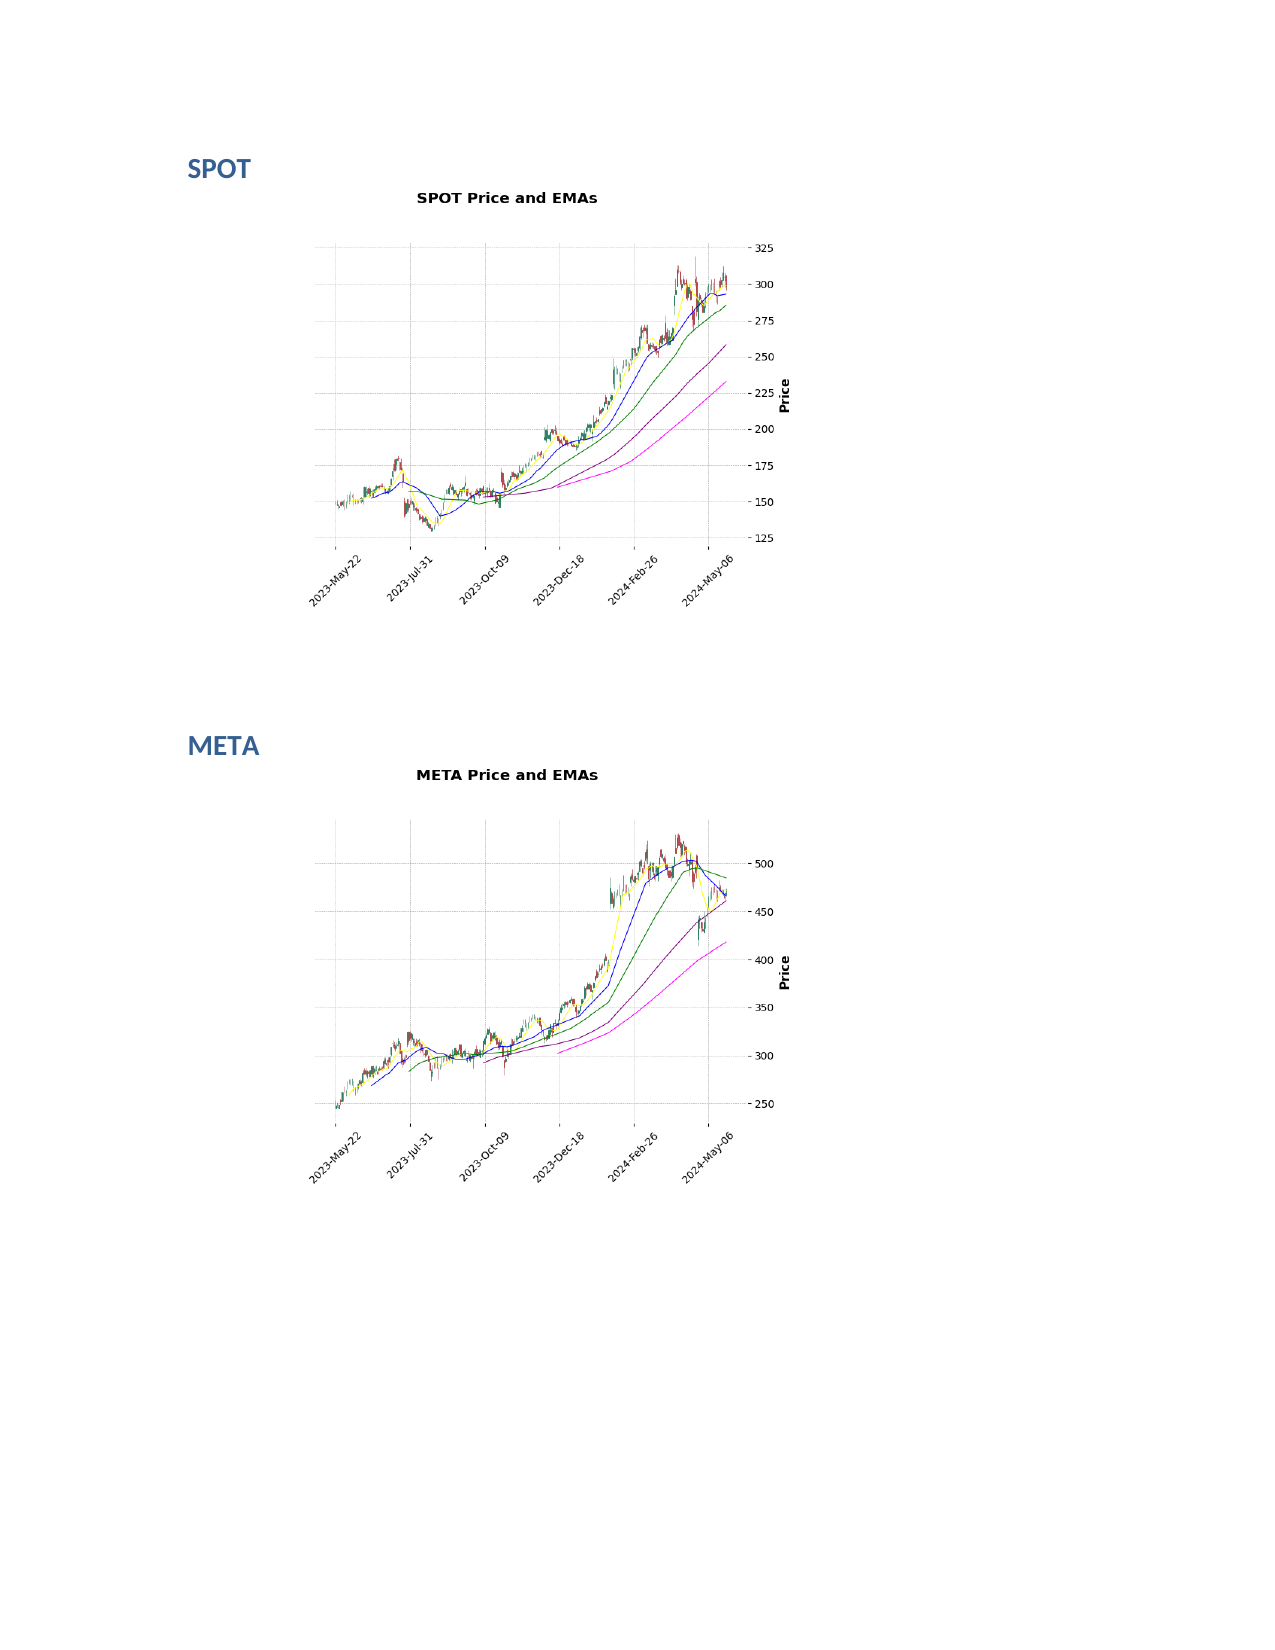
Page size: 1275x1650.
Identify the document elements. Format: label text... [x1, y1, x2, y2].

subtitle SPOT [187, 150, 1087, 186]
picture [206, 768, 807, 1200]
picture [206, 191, 807, 623]
subtitle META [187, 727, 1087, 763]
